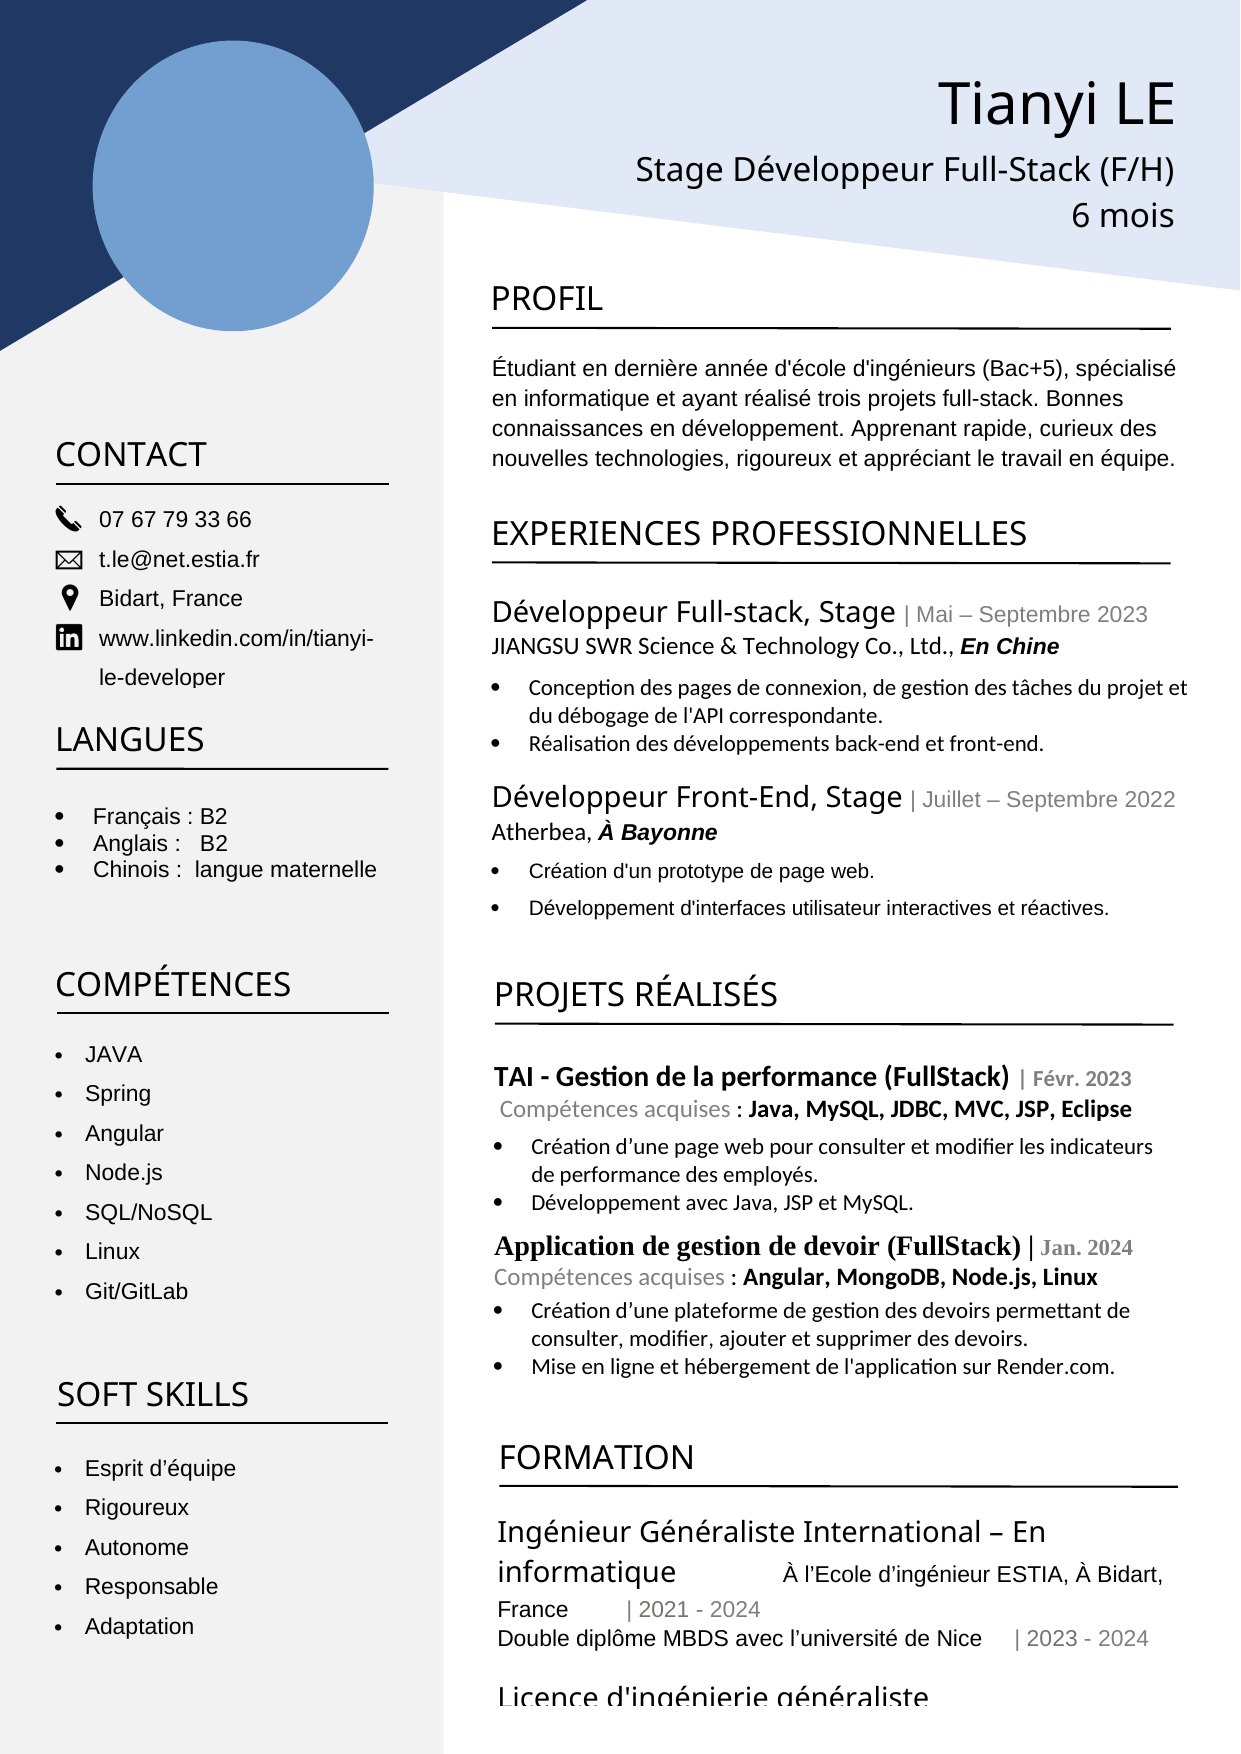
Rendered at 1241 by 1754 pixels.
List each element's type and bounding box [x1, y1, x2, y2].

picture [53, 544, 85, 576]
picture [52, 580, 88, 616]
picture [53, 503, 84, 534]
